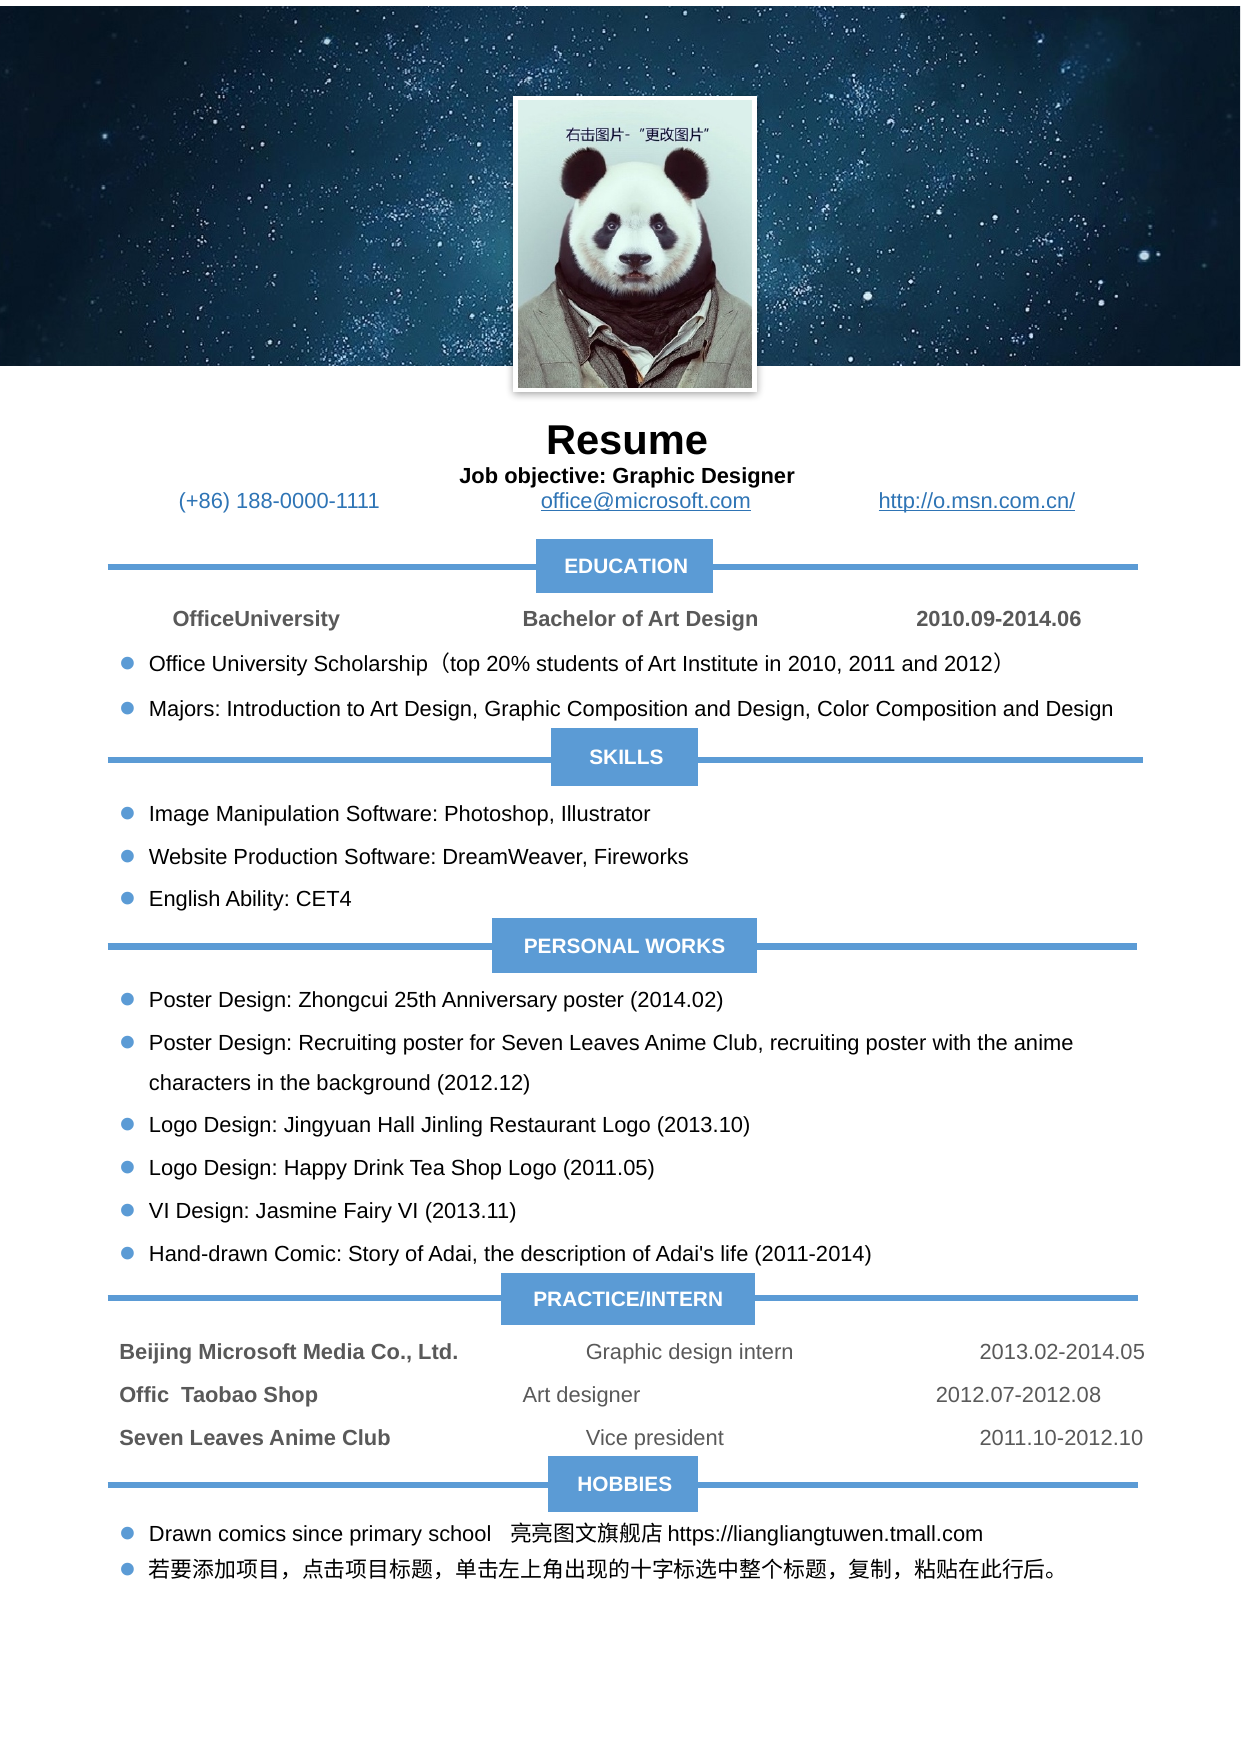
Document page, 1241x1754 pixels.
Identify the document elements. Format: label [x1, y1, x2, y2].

picture [0, 6, 1241, 366]
picture [518, 100, 752, 388]
